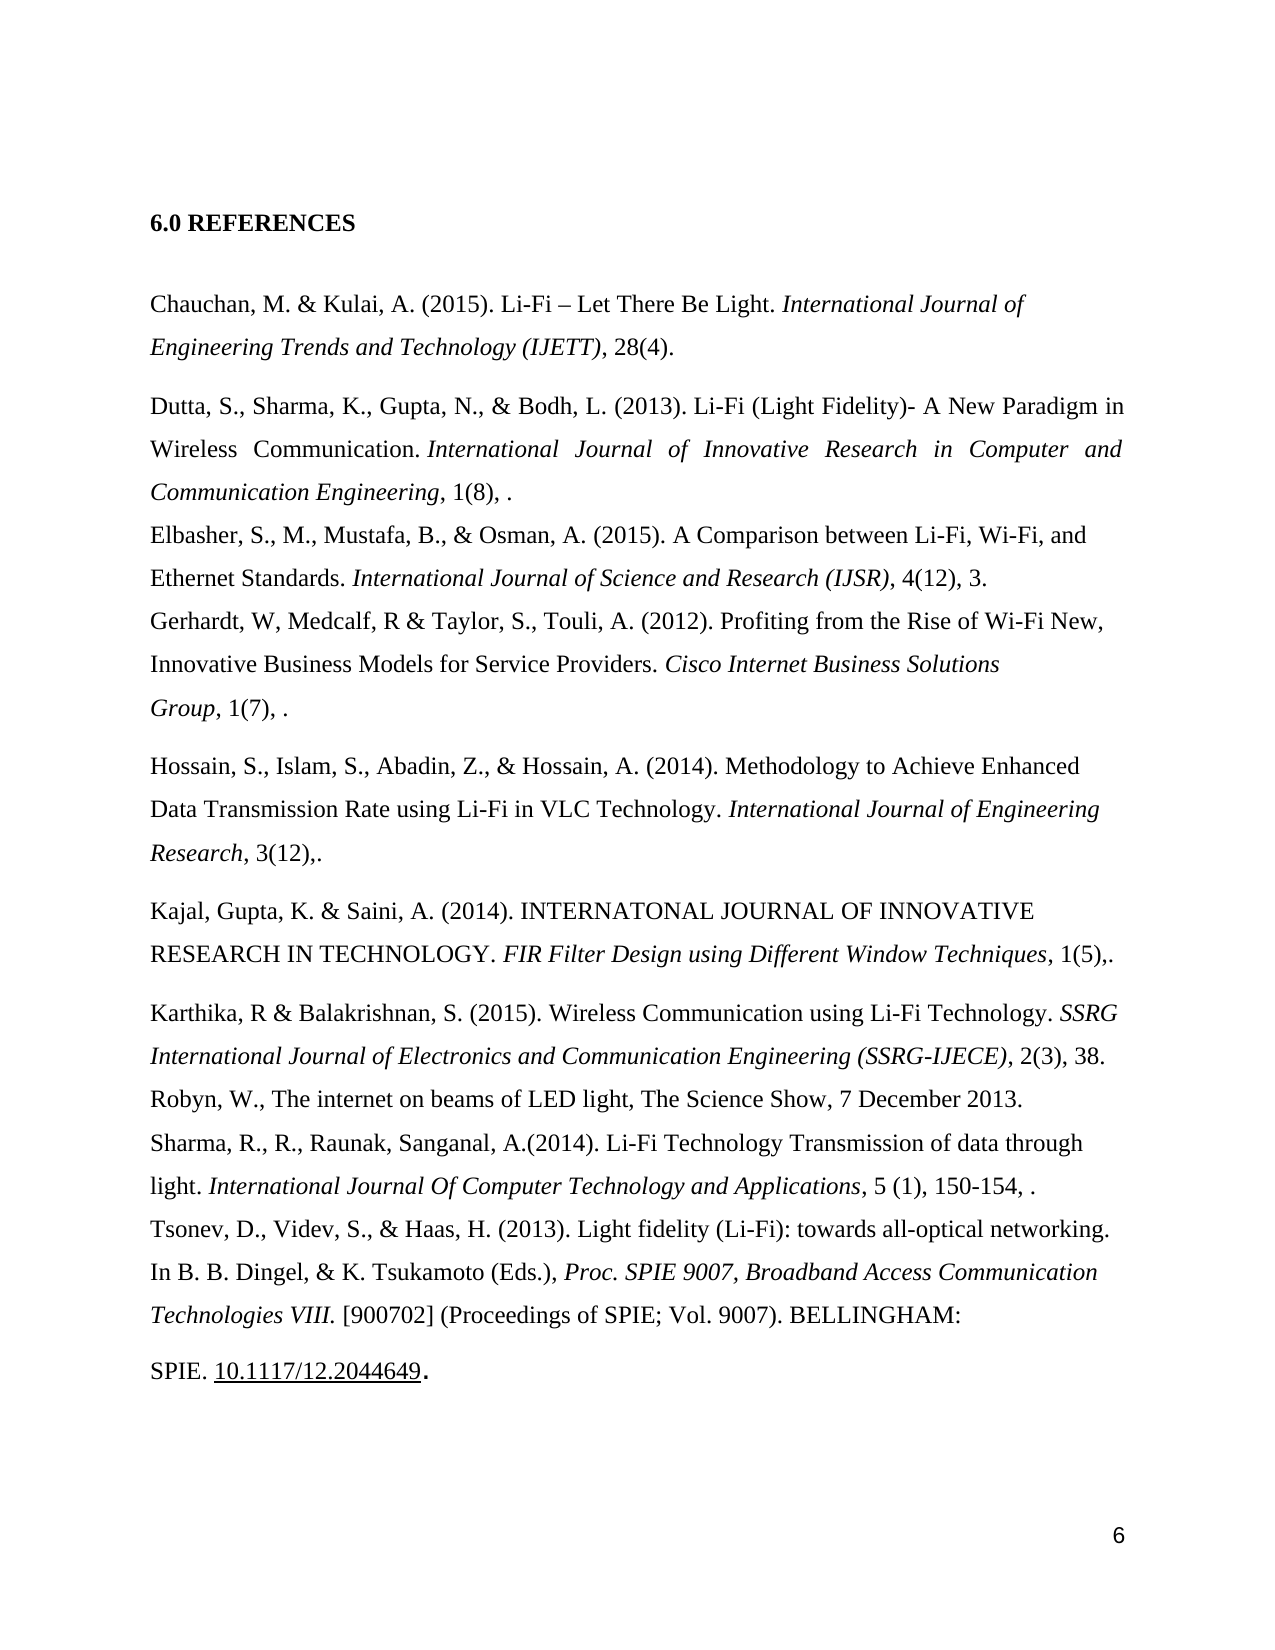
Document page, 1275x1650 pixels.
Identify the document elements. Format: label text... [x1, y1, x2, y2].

text Tsonev, D., Videv, S., & Haas, H. (2013). Light fidelity (Li-Fi): towards all-optical networking. In B. B. Dingel, & K. Tsukamoto (Eds.), Proc. SPIE 9007, Broadband Access Communication Technologies VIII. [900702] (Proceedings of SPIE; Vol. 9007). BELLINGHAM: SPIE. 10.1117/12.2044649. [150, 1214, 1125, 1387]
text Dutta, S., Sharma, K., Gupta, N., & Bodh, L. (2013). Li-Fi (Light Fidelity)- A New Paradigm in Wireless Communication. International Journal of Innovative Research in Computer and Communication Engineering, 1(8), . [150, 419, 1125, 506]
text Sharma, R., R., Raunak, Sanganal, A.(2014). Li-Fi Technology Transmission of data through light. International Journal Of Computer Technology and Applications, 5 (1), 150-154, . [150, 1128, 1125, 1199]
text Robyn, W., The internet on beams of LED light, The Science Show, 7 December 2013. [150, 1084, 1125, 1113]
text Kajal, Gupta, K. & Saini, A. (2014). INTERNATONAL JOURNAL OF INNOVATIVE RESEARCH IN TECHNOLOGY. FIR Filter Design using Different Window Techniques, 1(5),. [150, 896, 1125, 968]
text Gerhardt, W, Medcalf, R & Taylor, S., Touli, A. (2012). Profiting from the Rise of Wi-Fi New, Innovative Business Models for Service Providers. Cisco Internet Business Solutions Group, 1(7), . [150, 606, 1125, 721]
text Elbasher, S., M., Mustafa, B., & Osman, A. (2015). A Comparison between Li-Fi, Wi-Fi, and Ethernet Standards. International Journal of Science and Research (IJSR), 4(12), 3. [150, 520, 1125, 592]
text Chauchan, M. & Kulai, A. (2015). Li-Fi – Let There Be Light. International Journal of Engineering Trends and Technology (IJETT), 28(4). [150, 289, 1125, 361]
text 6.0 REFERENCES [150, 208, 1125, 237]
text Hossain, S., Islam, S., Abadin, Z., & Hossain, A. (2014). Methodology to Achieve Enhanced Data Transmission Rate using Li-Fi in VLC Technology. International Journal of Engineering Research, 3(12),. [150, 751, 1125, 866]
text Karthika, R & Balakrishnan, S. (2015). Wireless Communication using Li-Fi Technology. SSRG International Journal of Electronics and Communication Engineering (SSRG-IJECE), 2(3), 38. [150, 998, 1125, 1070]
